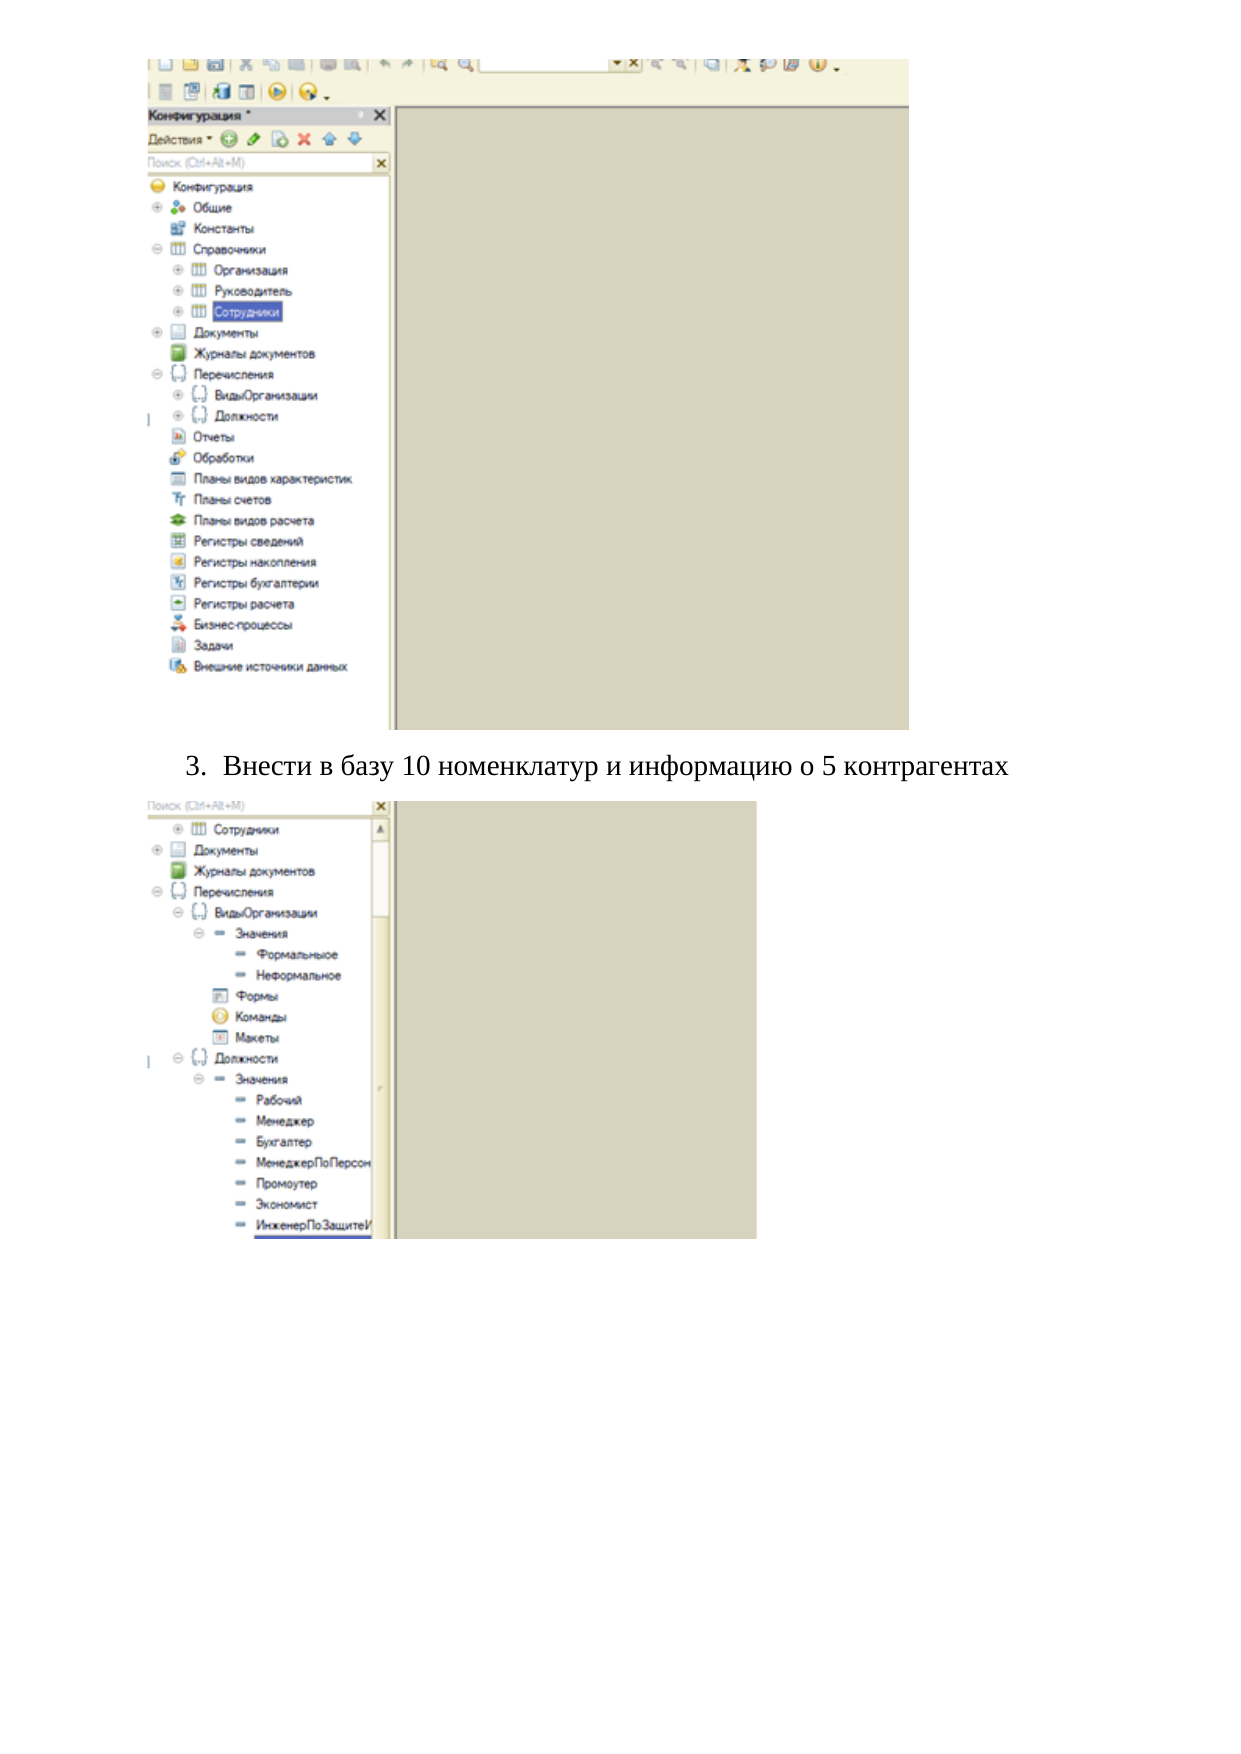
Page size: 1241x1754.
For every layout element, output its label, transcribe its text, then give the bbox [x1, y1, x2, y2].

picture [147, 801, 757, 1239]
picture [147, 59, 909, 730]
list Внести в базу 10 номенклатур и информацию о 5 контрагентах [185, 748, 1152, 782]
